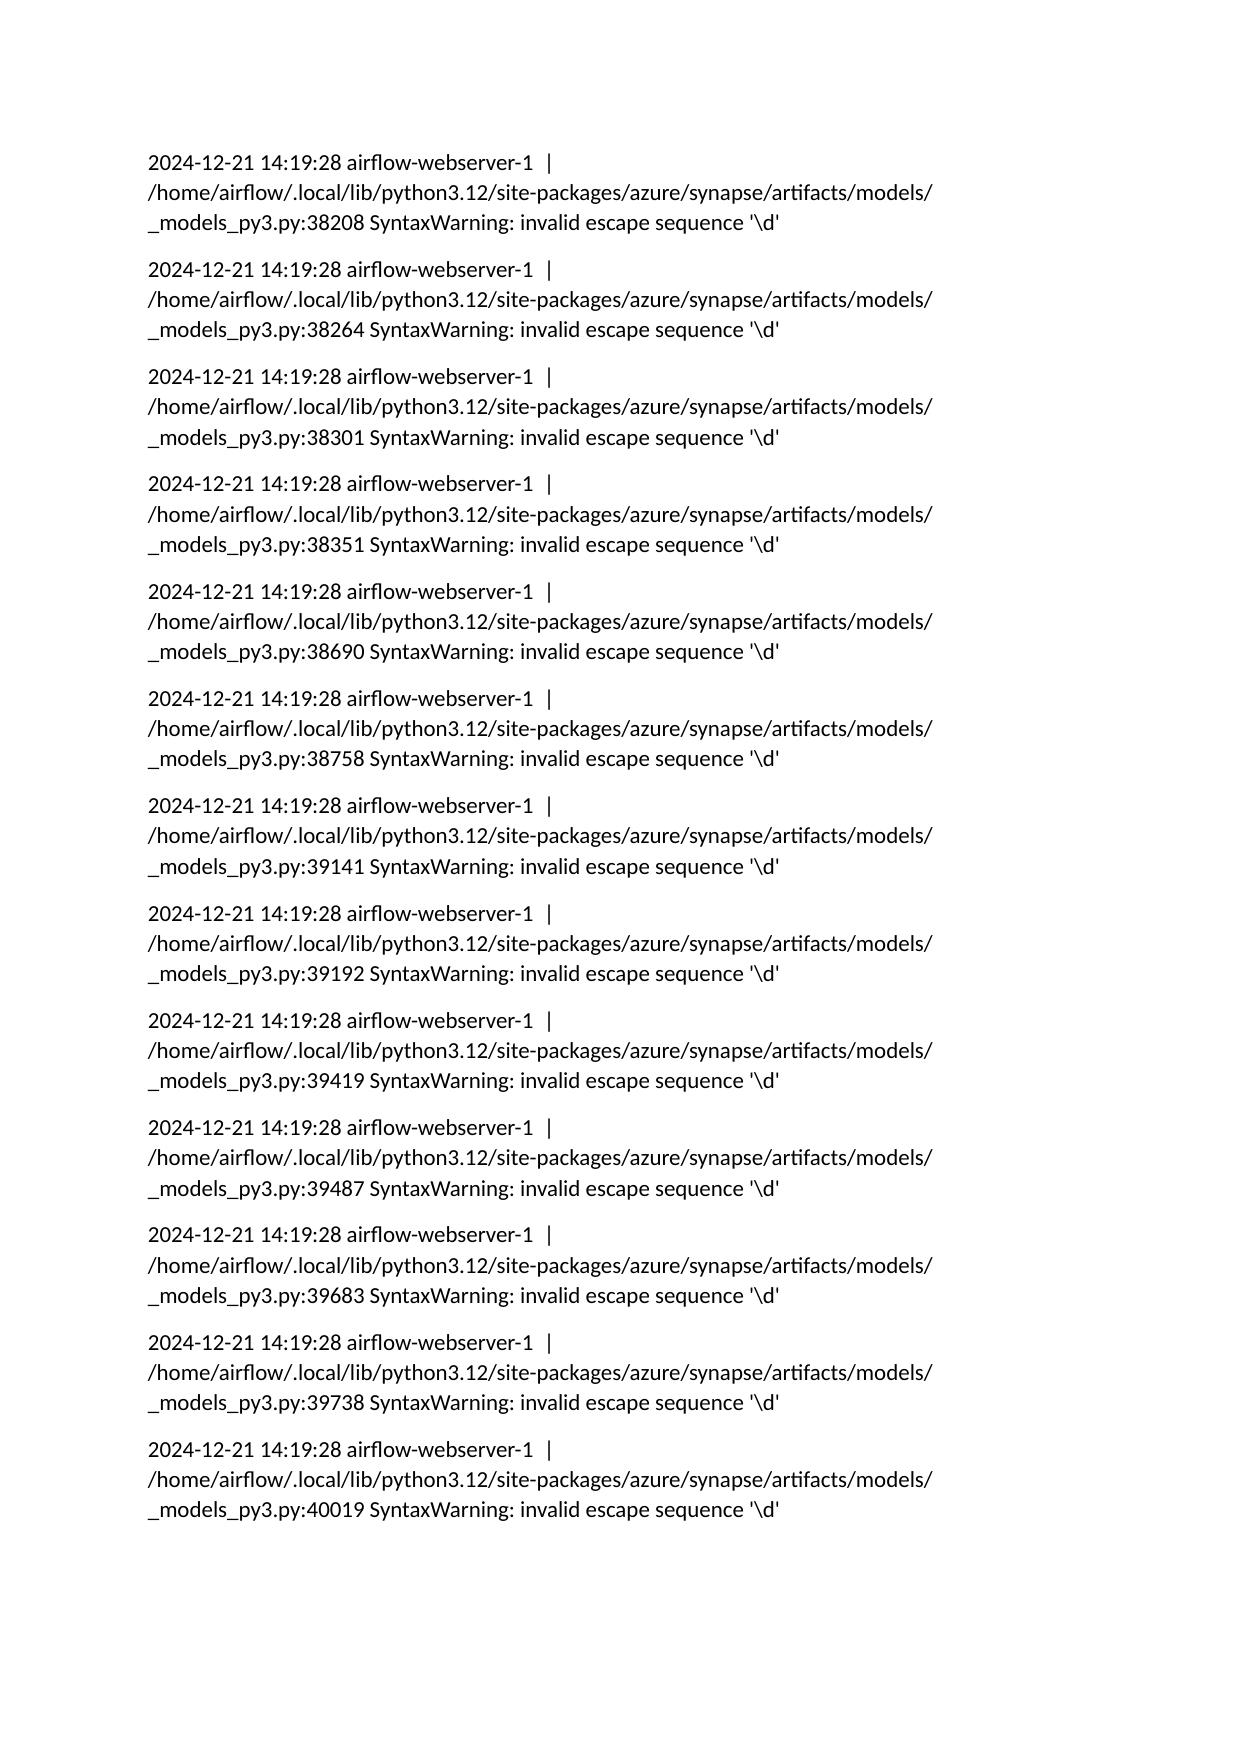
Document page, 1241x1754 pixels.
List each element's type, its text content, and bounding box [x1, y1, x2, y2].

text 2024-12-21 14:19:28 airflow-webserver-1 | /home/airflow/.local/lib/python3.12/site-packages/azure/synapse/artifacts/models/_models_py3.py:39738 SyntaxWarning: invalid escape sequence '\d' [148, 1328, 1093, 1416]
text 2024-12-21 14:19:28 airflow-webserver-1 | /home/airflow/.local/lib/python3.12/site-packages/azure/synapse/artifacts/models/_models_py3.py:38690 SyntaxWarning: invalid escape sequence '\d' [148, 577, 1093, 665]
text 2024-12-21 14:19:28 airflow-webserver-1 | /home/airflow/.local/lib/python3.12/site-packages/azure/synapse/artifacts/models/_models_py3.py:38208 SyntaxWarning: invalid escape sequence '\d' [148, 148, 1093, 236]
text 2024-12-21 14:19:28 airflow-webserver-1 | /home/airflow/.local/lib/python3.12/site-packages/azure/synapse/artifacts/models/_models_py3.py:38351 SyntaxWarning: invalid escape sequence '\d' [148, 469, 1093, 558]
text 2024-12-21 14:19:28 airflow-webserver-1 | /home/airflow/.local/lib/python3.12/site-packages/azure/synapse/artifacts/models/_models_py3.py:39419 SyntaxWarning: invalid escape sequence '\d' [148, 1006, 1093, 1094]
text 2024-12-21 14:19:28 airflow-webserver-1 | /home/airflow/.local/lib/python3.12/site-packages/azure/synapse/artifacts/models/_models_py3.py:39141 SyntaxWarning: invalid escape sequence '\d' [148, 791, 1093, 880]
text 2024-12-21 14:19:28 airflow-webserver-1 | /home/airflow/.local/lib/python3.12/site-packages/azure/synapse/artifacts/models/_models_py3.py:38301 SyntaxWarning: invalid escape sequence '\d' [148, 362, 1093, 451]
text 2024-12-21 14:19:28 airflow-webserver-1 | /home/airflow/.local/lib/python3.12/site-packages/azure/synapse/artifacts/models/_models_py3.py:39683 SyntaxWarning: invalid escape sequence '\d' [148, 1221, 1093, 1309]
text 2024-12-21 14:19:28 airflow-webserver-1 | /home/airflow/.local/lib/python3.12/site-packages/azure/synapse/artifacts/models/_models_py3.py:40019 SyntaxWarning: invalid escape sequence '\d' [148, 1435, 1093, 1523]
text 2024-12-21 14:19:28 airflow-webserver-1 | /home/airflow/.local/lib/python3.12/site-packages/azure/synapse/artifacts/models/_models_py3.py:39192 SyntaxWarning: invalid escape sequence '\d' [148, 899, 1093, 987]
text 2024-12-21 14:19:28 airflow-webserver-1 | /home/airflow/.local/lib/python3.12/site-packages/azure/synapse/artifacts/models/_models_py3.py:39487 SyntaxWarning: invalid escape sequence '\d' [148, 1113, 1093, 1202]
text 2024-12-21 14:19:28 airflow-webserver-1 | /home/airflow/.local/lib/python3.12/site-packages/azure/synapse/artifacts/models/_models_py3.py:38264 SyntaxWarning: invalid escape sequence '\d' [148, 255, 1093, 343]
text 2024-12-21 14:19:28 airflow-webserver-1 | /home/airflow/.local/lib/python3.12/site-packages/azure/synapse/artifacts/models/_models_py3.py:38758 SyntaxWarning: invalid escape sequence '\d' [148, 684, 1093, 772]
